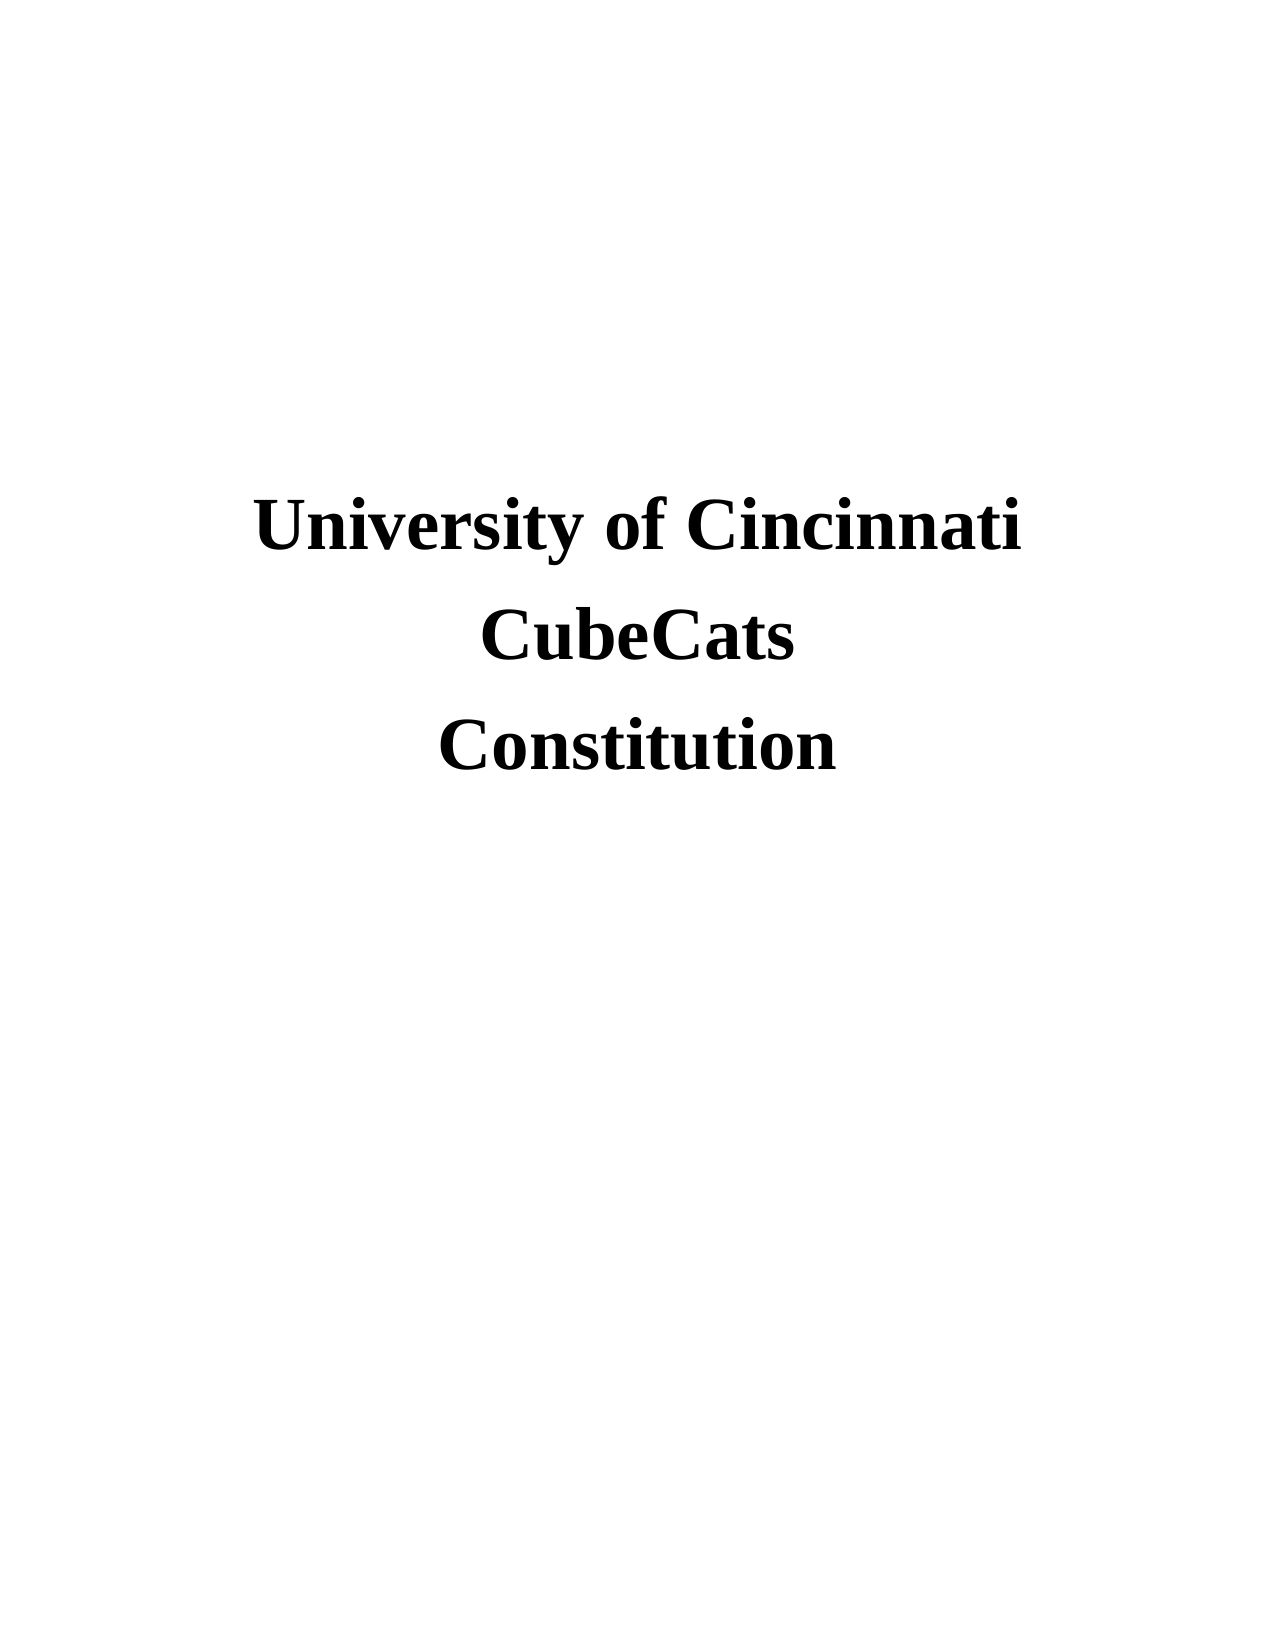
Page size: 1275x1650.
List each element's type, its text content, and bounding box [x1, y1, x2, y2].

text University of Cincinnati [150, 479, 1125, 566]
text CubeCats [150, 589, 1125, 675]
text Constitution [150, 699, 1125, 785]
